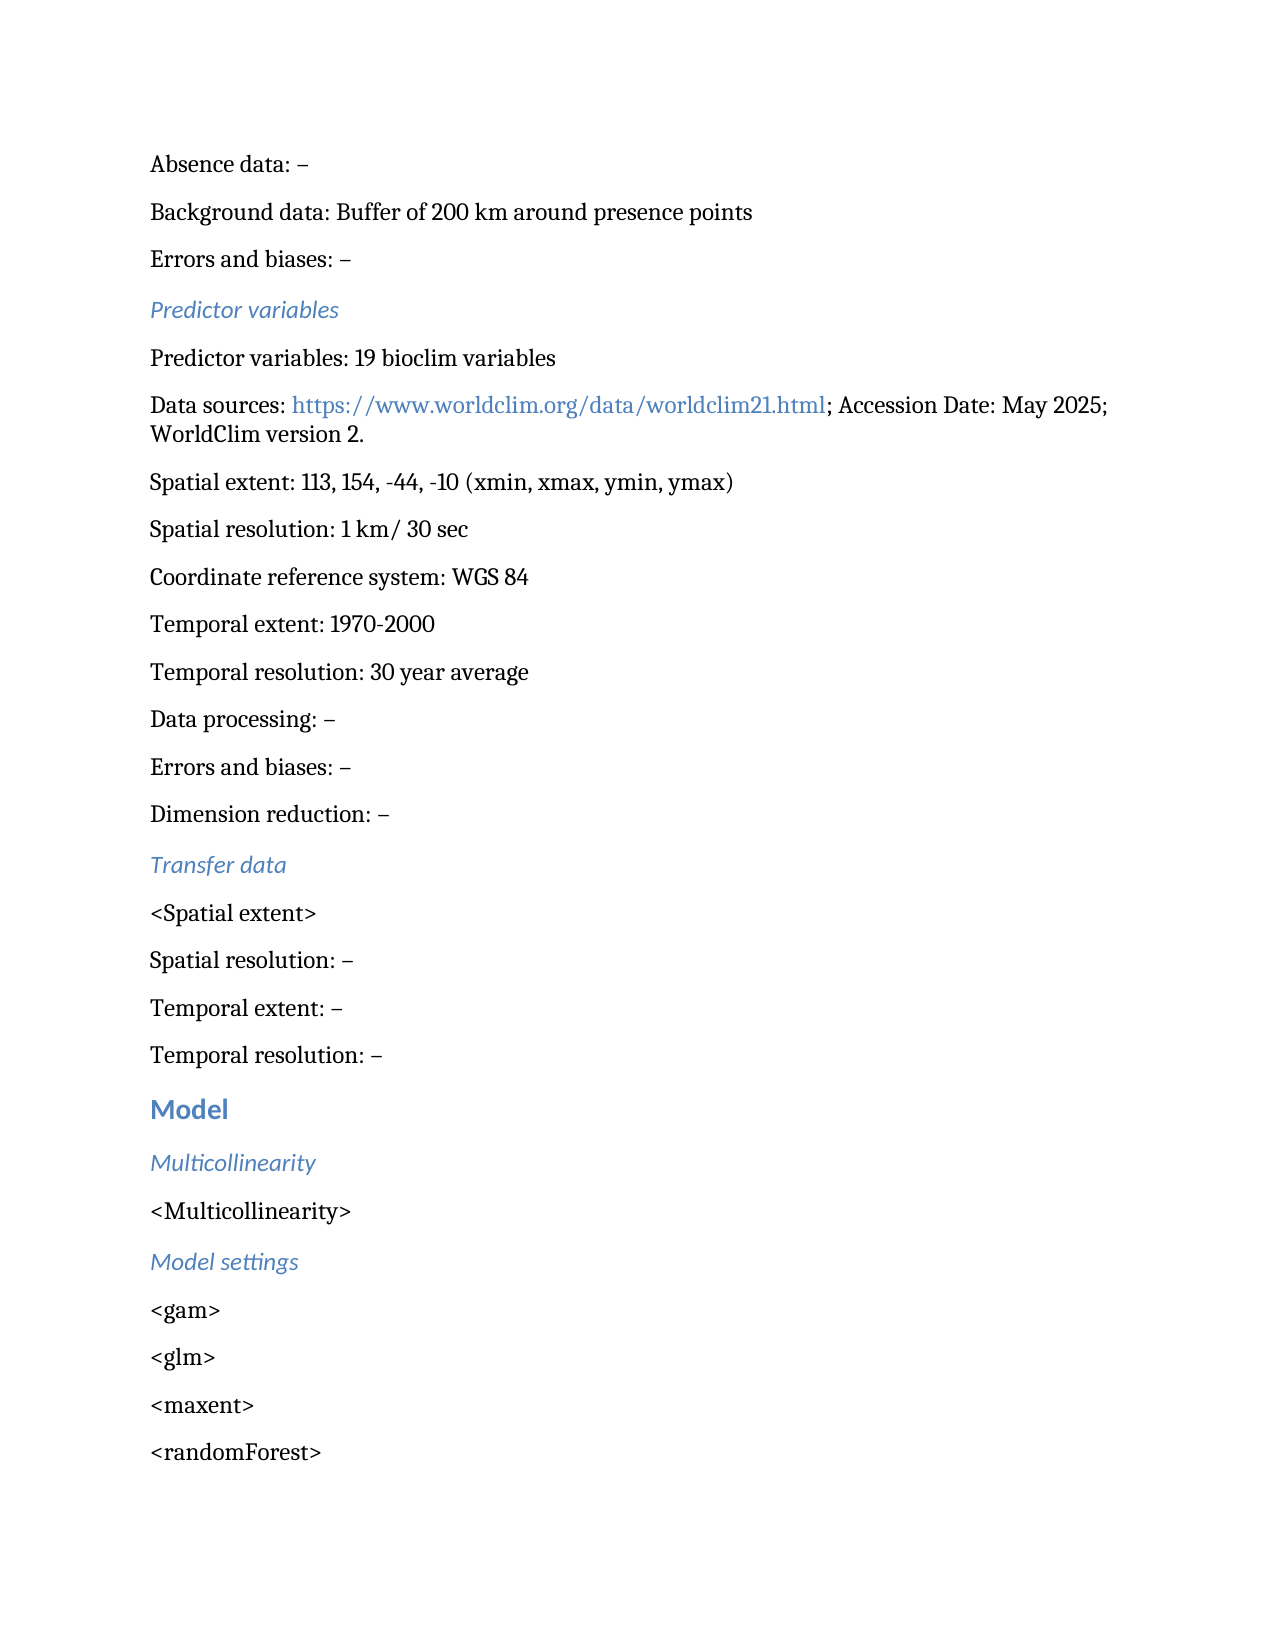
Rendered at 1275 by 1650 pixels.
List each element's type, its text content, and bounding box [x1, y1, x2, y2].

text <Multicollinearity> [150, 1197, 1125, 1226]
text <Spatial extent> [150, 899, 1125, 928]
subtitle Model settings [150, 1246, 1125, 1277]
text Temporal resolution: – [150, 1041, 1125, 1070]
text Dimension reduction: – [150, 800, 1125, 829]
text Coordinate reference system: WGS 84 [150, 563, 1125, 591]
text Temporal extent: – [150, 994, 1125, 1023]
text <randomForest> [150, 1438, 1125, 1467]
text Spatial resolution: 1 km/ 30 sec [150, 515, 1125, 544]
subtitle Predictor variables [150, 294, 1125, 325]
subtitle Multicollinearity [150, 1147, 1125, 1178]
text Predictor variables: 19 bioclim variables [150, 344, 1125, 373]
text Spatial resolution: – [150, 946, 1125, 975]
text Data processing: – [150, 705, 1125, 734]
text <glm> [150, 1343, 1125, 1372]
text Errors and biases: – [150, 245, 1125, 274]
text Data sources: https://www.worldclim.org/data/worldclim21.html; Accession Date: May 2025; WorldClim version 2. [150, 391, 1125, 449]
text Background data: Buffer of 200 km around presence points [150, 197, 1125, 226]
text Absence data: – [150, 150, 1125, 179]
subtitle Model [150, 1091, 1125, 1127]
text <gam> [150, 1296, 1125, 1324]
text Spatial extent: 113, 154, -44, -10 (xmin, xmax, ymin, ymax) [150, 468, 1125, 496]
text Temporal resolution: 30 year average [150, 658, 1125, 686]
text Temporal extent: 1970-2000 [150, 610, 1125, 639]
subtitle Transfer data [150, 850, 1125, 880]
text Errors and biases: – [150, 753, 1125, 781]
text <maxent> [150, 1391, 1125, 1419]
